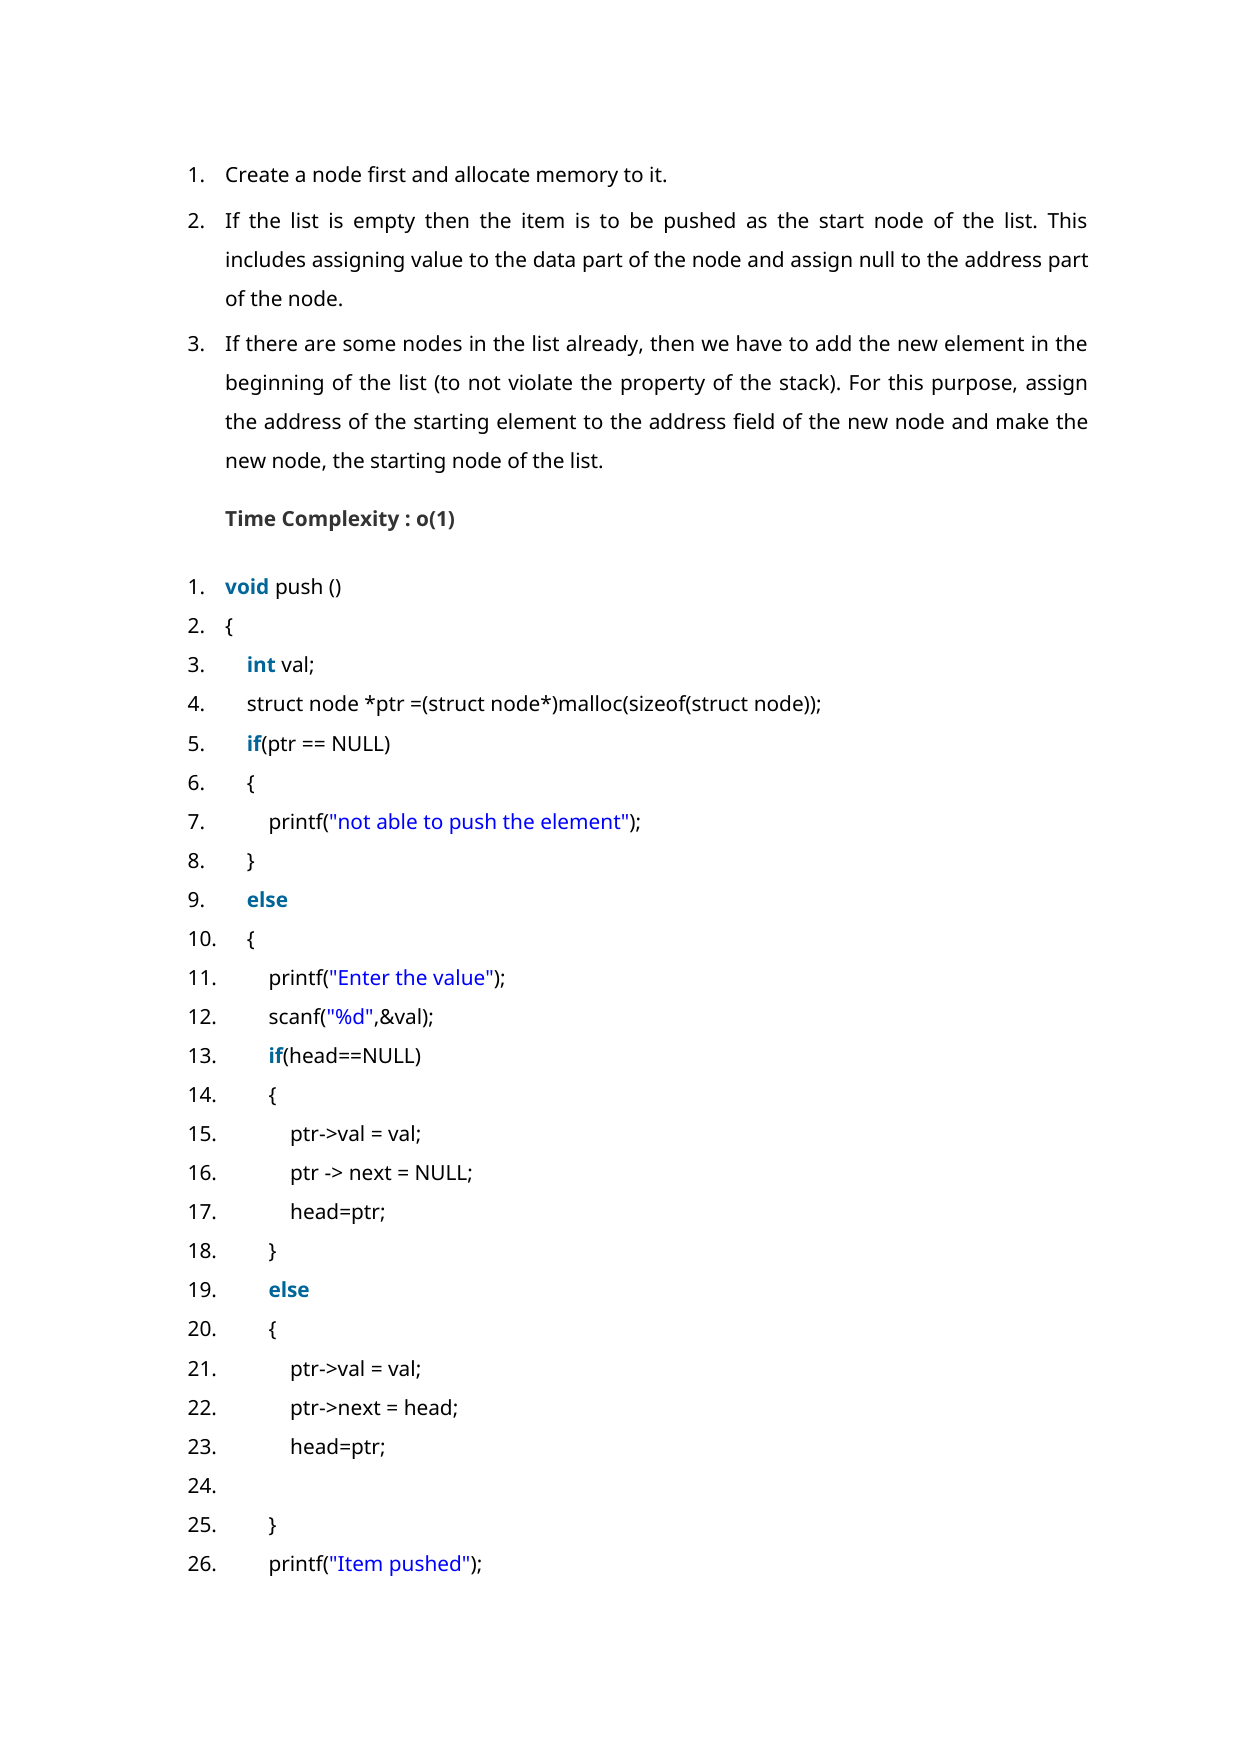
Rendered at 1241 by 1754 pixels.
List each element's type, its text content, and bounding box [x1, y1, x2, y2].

list { [187, 913, 1090, 952]
list { [187, 757, 1090, 796]
list } [187, 1226, 1090, 1265]
list struct node *ptr =(struct node*)malloc(sizeof(struct node)); [187, 679, 1090, 718]
list printf("Item pushed"); [187, 1538, 1090, 1577]
list } [187, 1499, 1090, 1538]
list if(head==NULL) [187, 1031, 1090, 1069]
list { [187, 601, 1090, 640]
list { [187, 1069, 1090, 1109]
list int val; [187, 640, 1090, 679]
list printf("not able to push the element"); [187, 796, 1090, 835]
list } [187, 835, 1090, 874]
list void push () [187, 562, 1090, 601]
list ptr->val = val; [187, 1343, 1090, 1382]
list ptr->val = val; [187, 1109, 1090, 1148]
list Create a node first and allocate memory to it. [187, 150, 1090, 189]
list else [187, 1265, 1090, 1304]
list else [187, 874, 1090, 913]
list scanf("%d",&val); [187, 991, 1090, 1031]
list If the list is empty then the item is to be pushed as the start node of the list. This includes assigning value to the data part of the node and assign null to the address part of the node. [187, 195, 1090, 312]
list If there are some nodes in the list already, then we have to add the new element in the beginning of the list (to not violate the property of the stack). For this purpose, assign the address of the starting element to the address field of the new node and make the new node, the starting node of the list. [187, 319, 1090, 475]
list if(ptr == NULL) [187, 718, 1090, 757]
list head=ptr; [187, 1187, 1090, 1226]
list printf("Enter the value"); [187, 952, 1090, 991]
list { [187, 1304, 1090, 1343]
list ptr -> next = NULL; [187, 1148, 1090, 1187]
list ptr->next = head; [187, 1382, 1090, 1421]
text Time Complexity : o(1) [225, 504, 1090, 533]
list head=ptr; [187, 1421, 1090, 1460]
